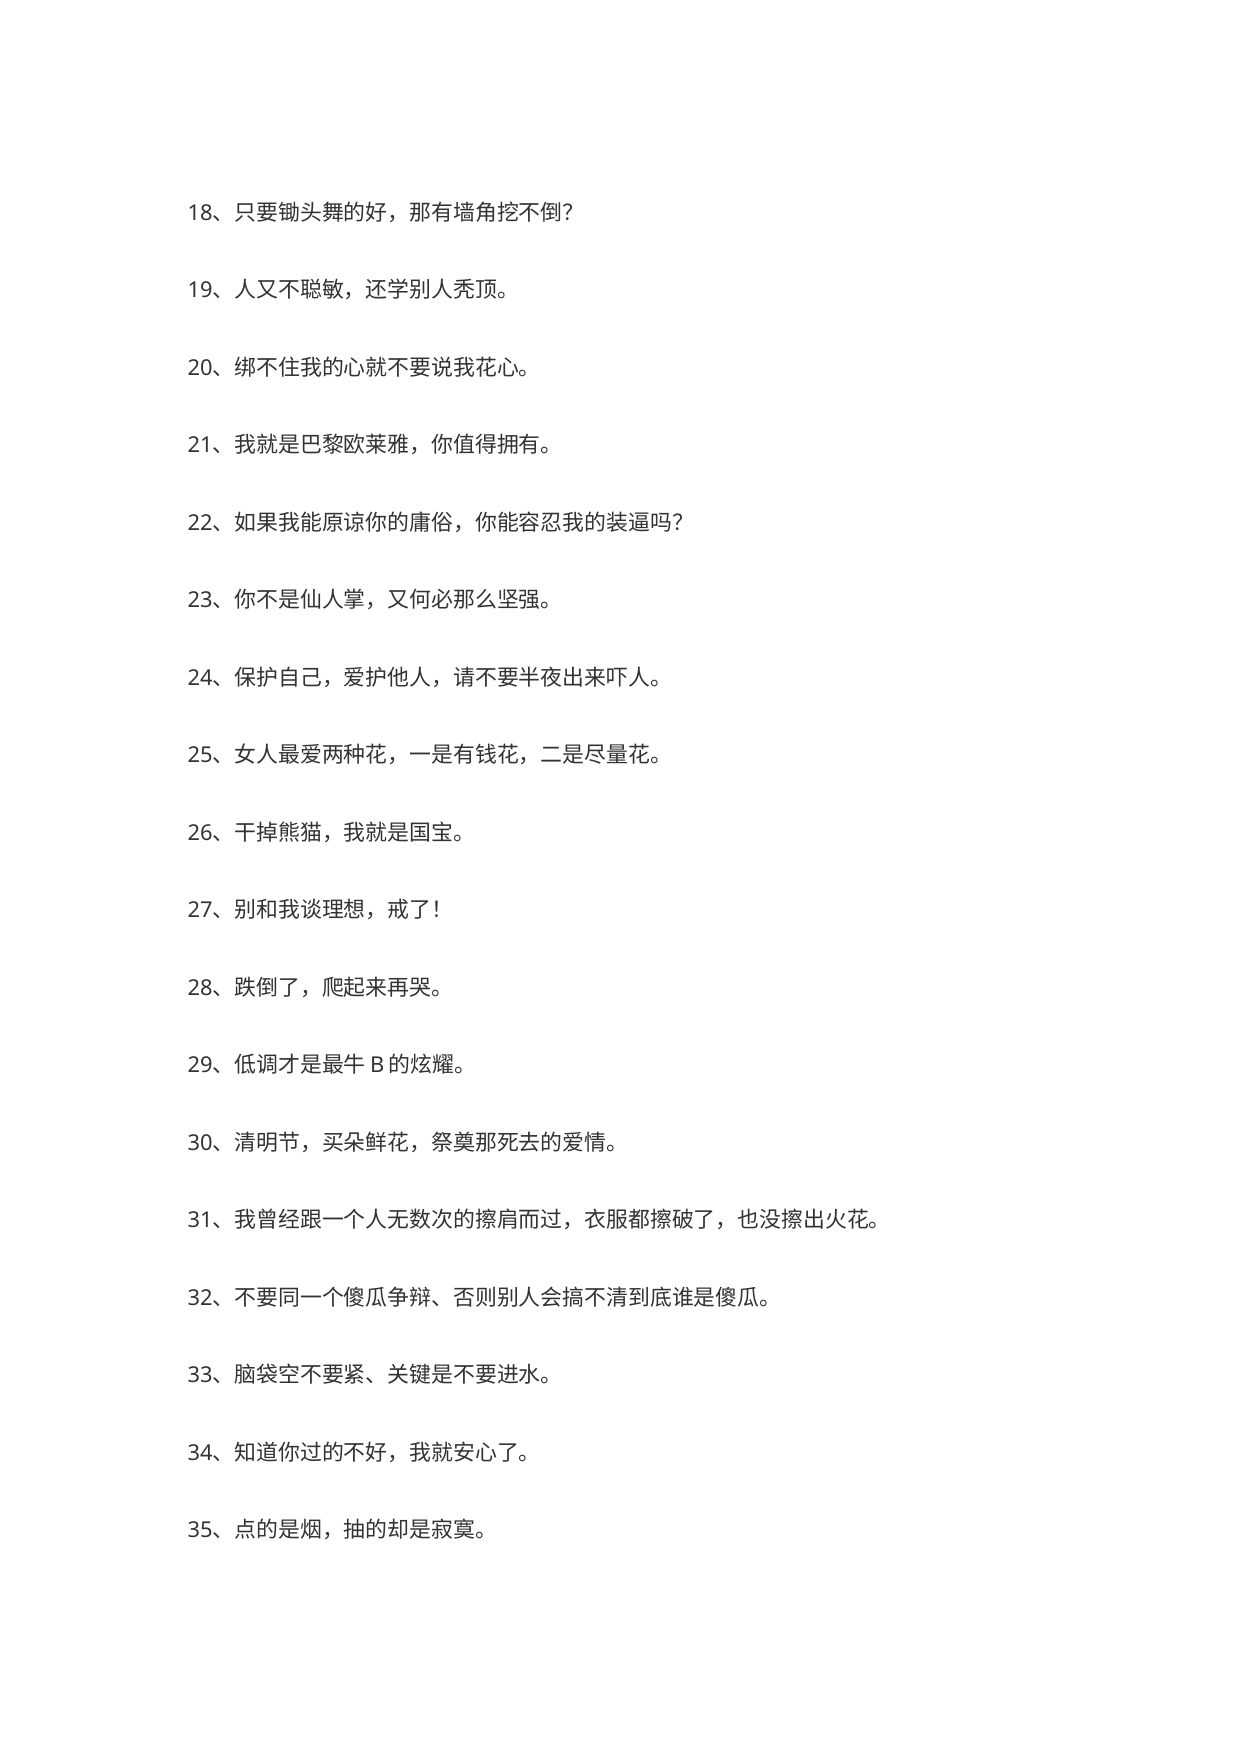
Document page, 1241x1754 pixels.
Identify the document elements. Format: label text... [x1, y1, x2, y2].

text 30、清明节，买朵鲜花，祭奠那死去的爱情。 [187, 1092, 1053, 1157]
text 26、干掉熊猫，我就是国宝。 [187, 782, 1053, 847]
text 21、我就是巴黎欧莱雅，你值得拥有。 [187, 394, 1053, 459]
text 34、知道你过的不好，我就安心了。 [187, 1402, 1053, 1467]
text 33、脑袋空不要紧、关键是不要进水。 [187, 1324, 1053, 1389]
text 19、人又不聪敏，还学别人秃顶。 [187, 239, 1053, 304]
text 29、低调才是最牛B的炫耀。 [187, 1014, 1053, 1079]
text 28、跌倒了，爬起来再哭。 [187, 937, 1053, 1002]
text 32、不要同一个傻瓜争辩、否则别人会搞不清到底谁是傻瓜。 [187, 1247, 1053, 1312]
text 27、别和我谈理想，戒了！ [187, 859, 1053, 924]
text 35、点的是烟，抽的却是寂寞。 [187, 1479, 1053, 1544]
text 20、绑不住我的心就不要说我花心。 [187, 317, 1053, 382]
text 23、你不是仙人掌，又何必那么坚强。 [187, 549, 1053, 614]
text 25、女人最爱两种花，一是有钱花，二是尽量花。 [187, 704, 1053, 769]
text 22、如果我能原谅你的庸俗，你能容忍我的装逼吗？ [187, 472, 1053, 537]
text 18、只要锄头舞的好，那有墙角挖不倒？ [187, 162, 1053, 227]
text 31、我曾经跟一个人无数次的擦肩而过，衣服都擦破了，也没擦出火花。 [187, 1169, 1053, 1234]
text 24、保护自己，爱护他人，请不要半夜出来吓人。 [187, 627, 1053, 692]
